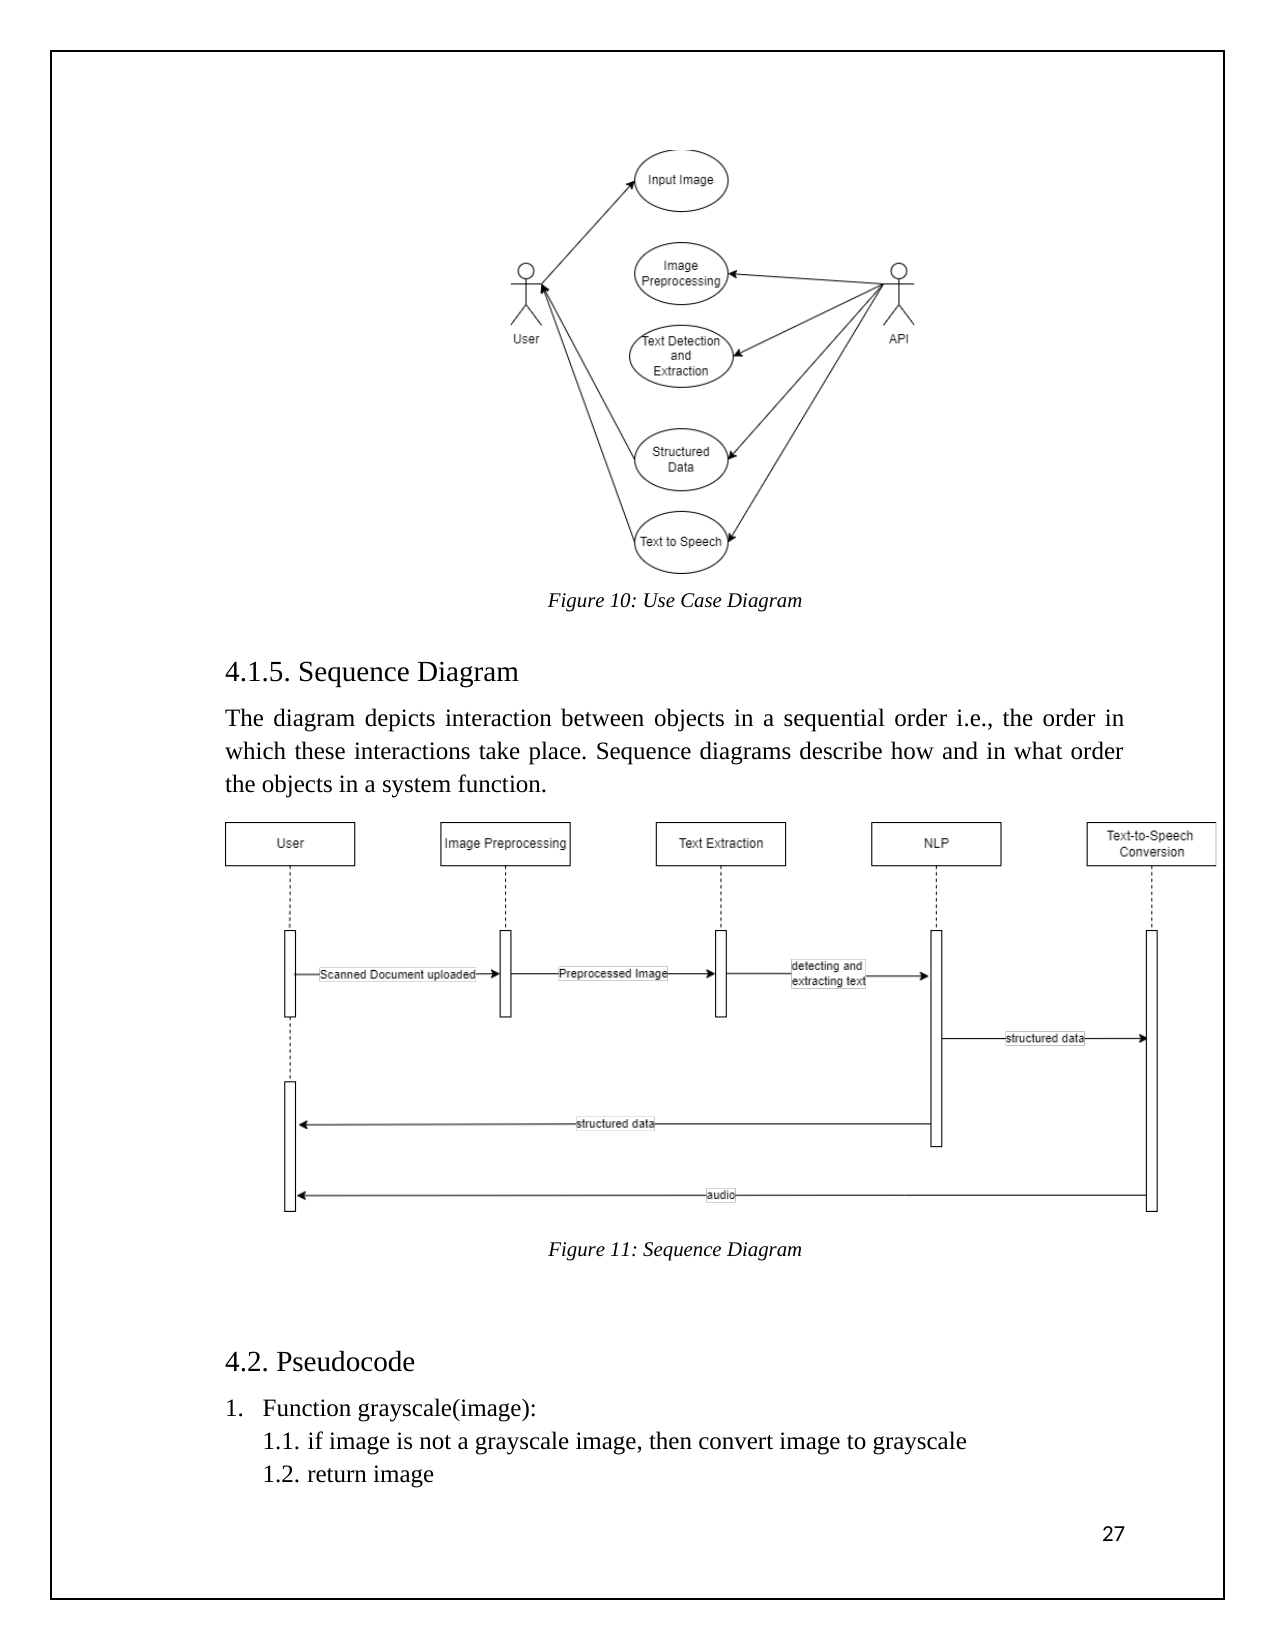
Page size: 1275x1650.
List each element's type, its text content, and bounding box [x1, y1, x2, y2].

picture [225, 822, 1217, 1212]
subtitle 4.2. Pseudocode [225, 1344, 1125, 1378]
list if image is not a grayscale image, then convert image to grayscale [262, 1426, 1125, 1455]
list Function grayscale(image): [225, 1393, 1125, 1422]
text Figure 10: Use Case Diagram [225, 588, 1125, 612]
picture [510, 150, 915, 574]
text The diagram depicts interaction between objects in a sequential order i.e., the order in which these interactions take place. Sequence diagrams describe how and in what order the objects in a system function. [225, 703, 1125, 798]
subtitle 4.1.5. Sequence Diagram [225, 654, 1125, 688]
list return image [262, 1459, 1125, 1488]
text Figure 11: Sequence Diagram [225, 1237, 1125, 1261]
